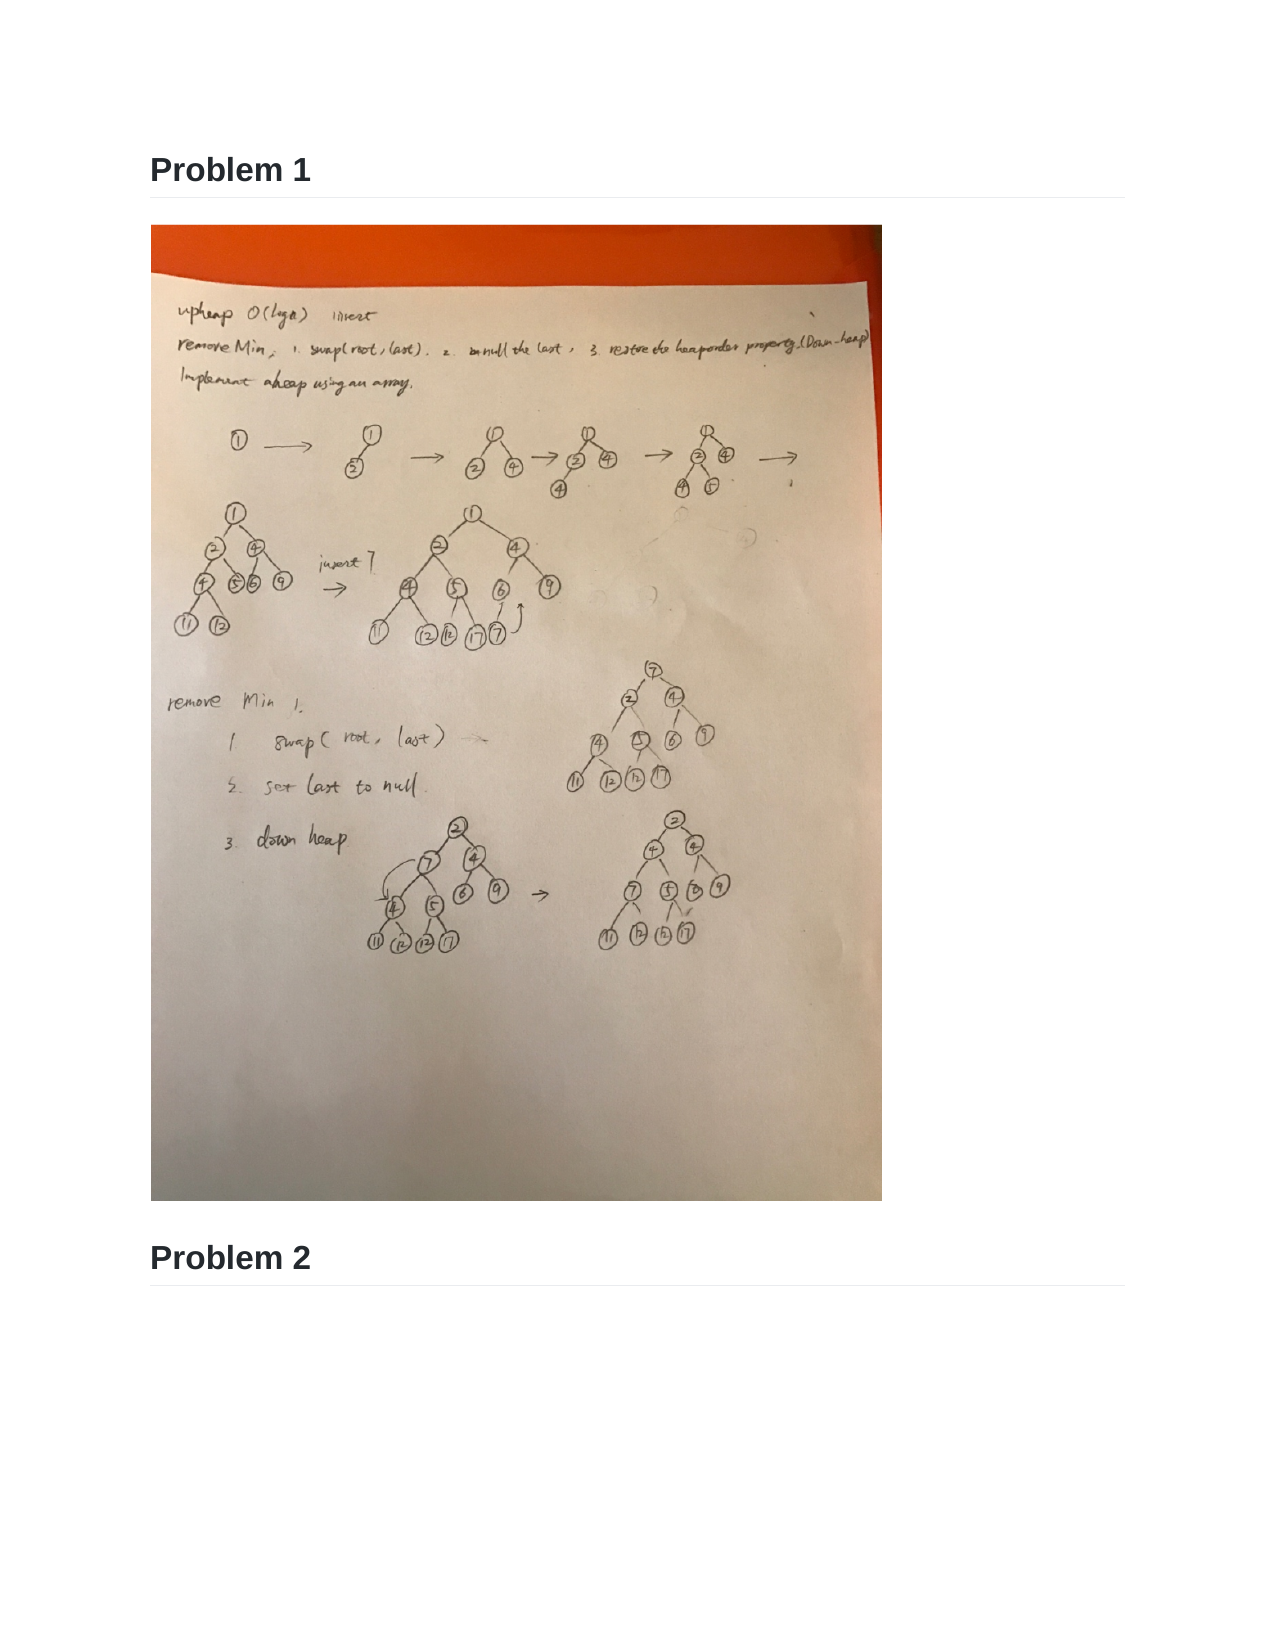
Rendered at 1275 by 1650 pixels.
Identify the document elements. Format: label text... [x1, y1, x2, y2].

text Problem 2 [150, 1238, 1125, 1285]
text Problem 1 [150, 150, 1125, 197]
picture [151, 226, 882, 1200]
